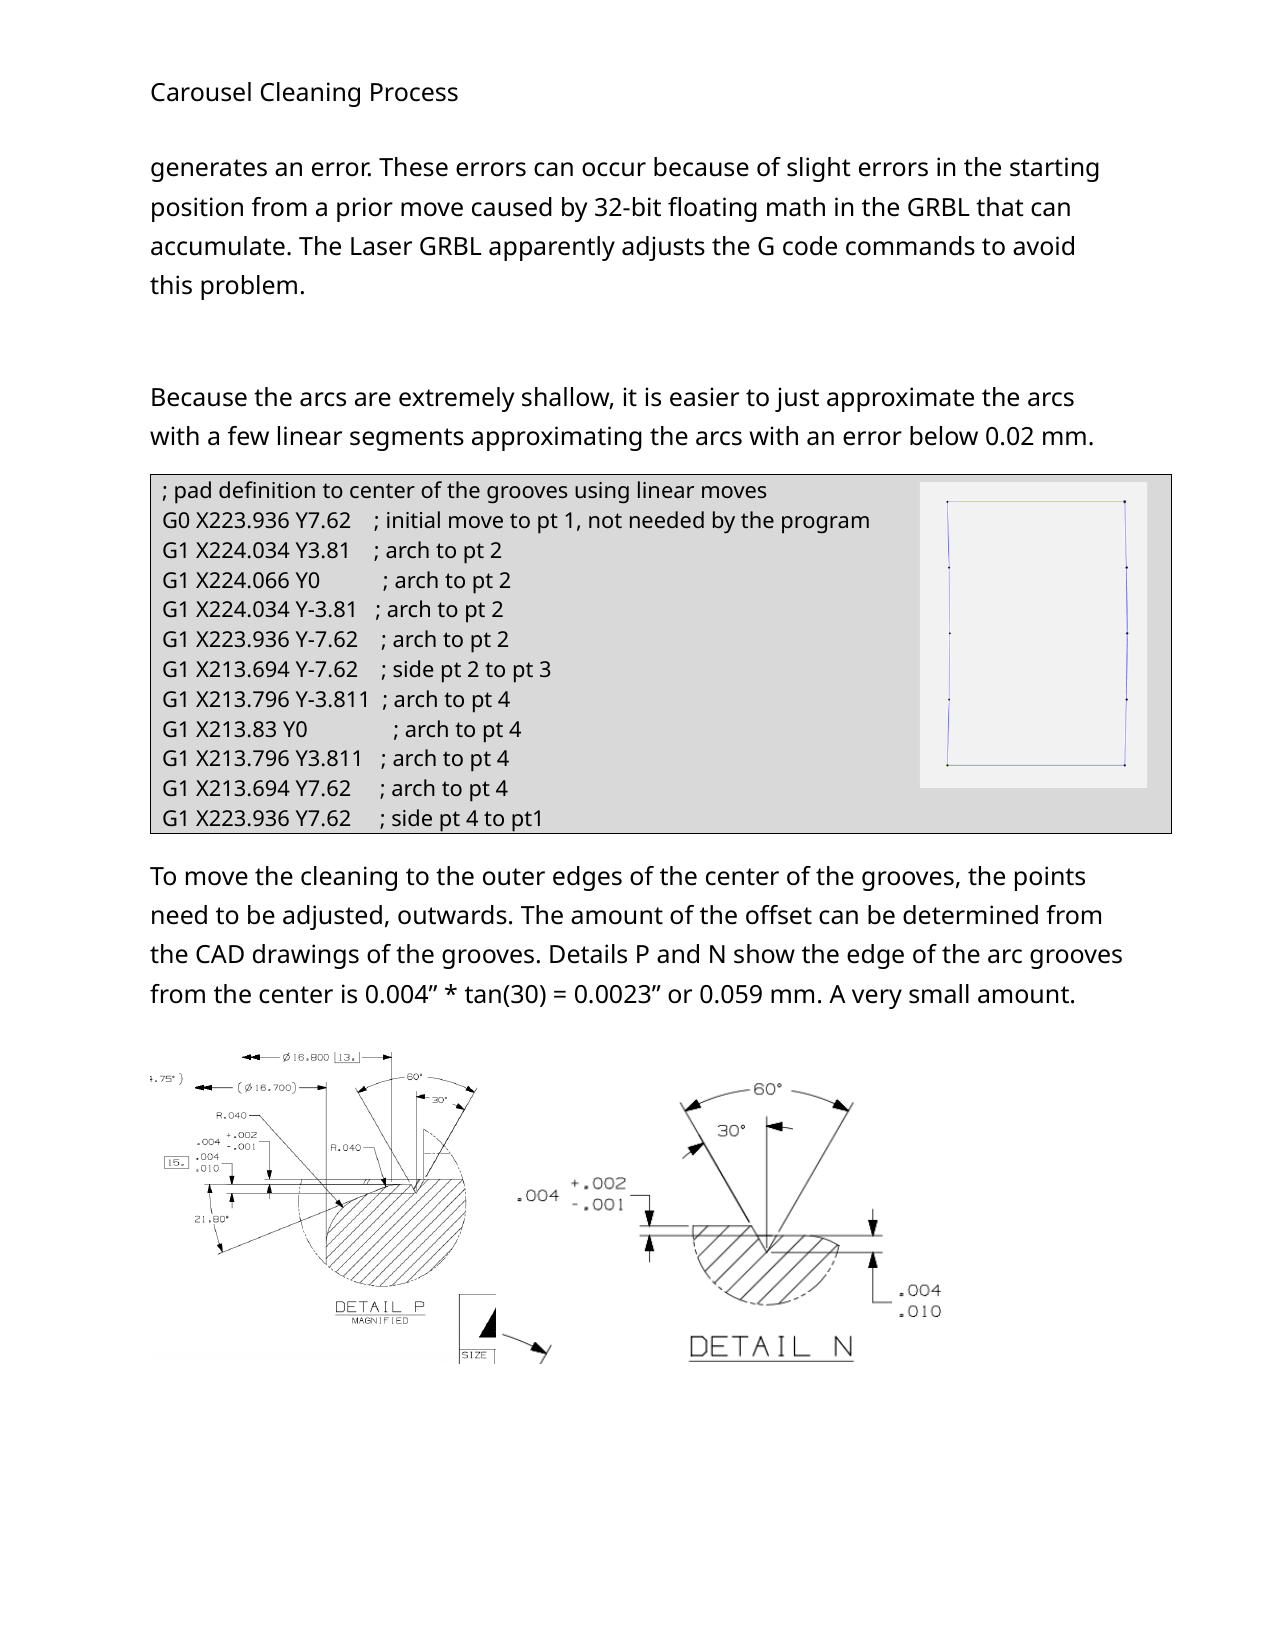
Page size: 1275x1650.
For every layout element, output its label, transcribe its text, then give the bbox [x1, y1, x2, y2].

text To move the cleaning to the outer edges of the center of the grooves, the points need to be adjusted, outwards. The amount of the offset can be determined from the CAD drawings of the grooves. Details P and N show the edge of the arc grooves from the center is 0.004” * tan(30) = 0.0023” or 0.059 mm. A very small amount. [150, 859, 1125, 1010]
text Because the arcs are extremely shallow, it is easier to just approximate the arcs with a few linear segments approximating the arcs with an error below 0.02 mm. [150, 379, 1125, 452]
picture [919, 482, 1148, 788]
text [150, 150, 1125, 302]
picture [150, 1052, 496, 1364]
table_header ; pad definition to center of the grooves using linear moves G0 X223.936 Y7.62 ; initial move to pt 1, not needed by the program G1 X224.034 Y3.81 ; arch to pt 2 G1 X224.066 Y0 ; arch to pt 2 G1 X224.034 Y-3.81 ; arch to pt 2 G1 X223.936 Y-7.62 ; arch to pt 2 G1 X213.694 Y-7.62 ; side pt 2 to pt 3 G1 X213.796 Y-3.811 ; arch to pt 4 G1 X213.83 Y0 ; arch to pt 4 G1 X213.796 Y3.811 ; arch to pt 4 G1 X213.694 Y7.62 ; arch to pt 4 G1 X223.936 Y7.62 ; side pt 4 to pt1 [151, 475, 1171, 833]
picture [502, 1032, 988, 1364]
